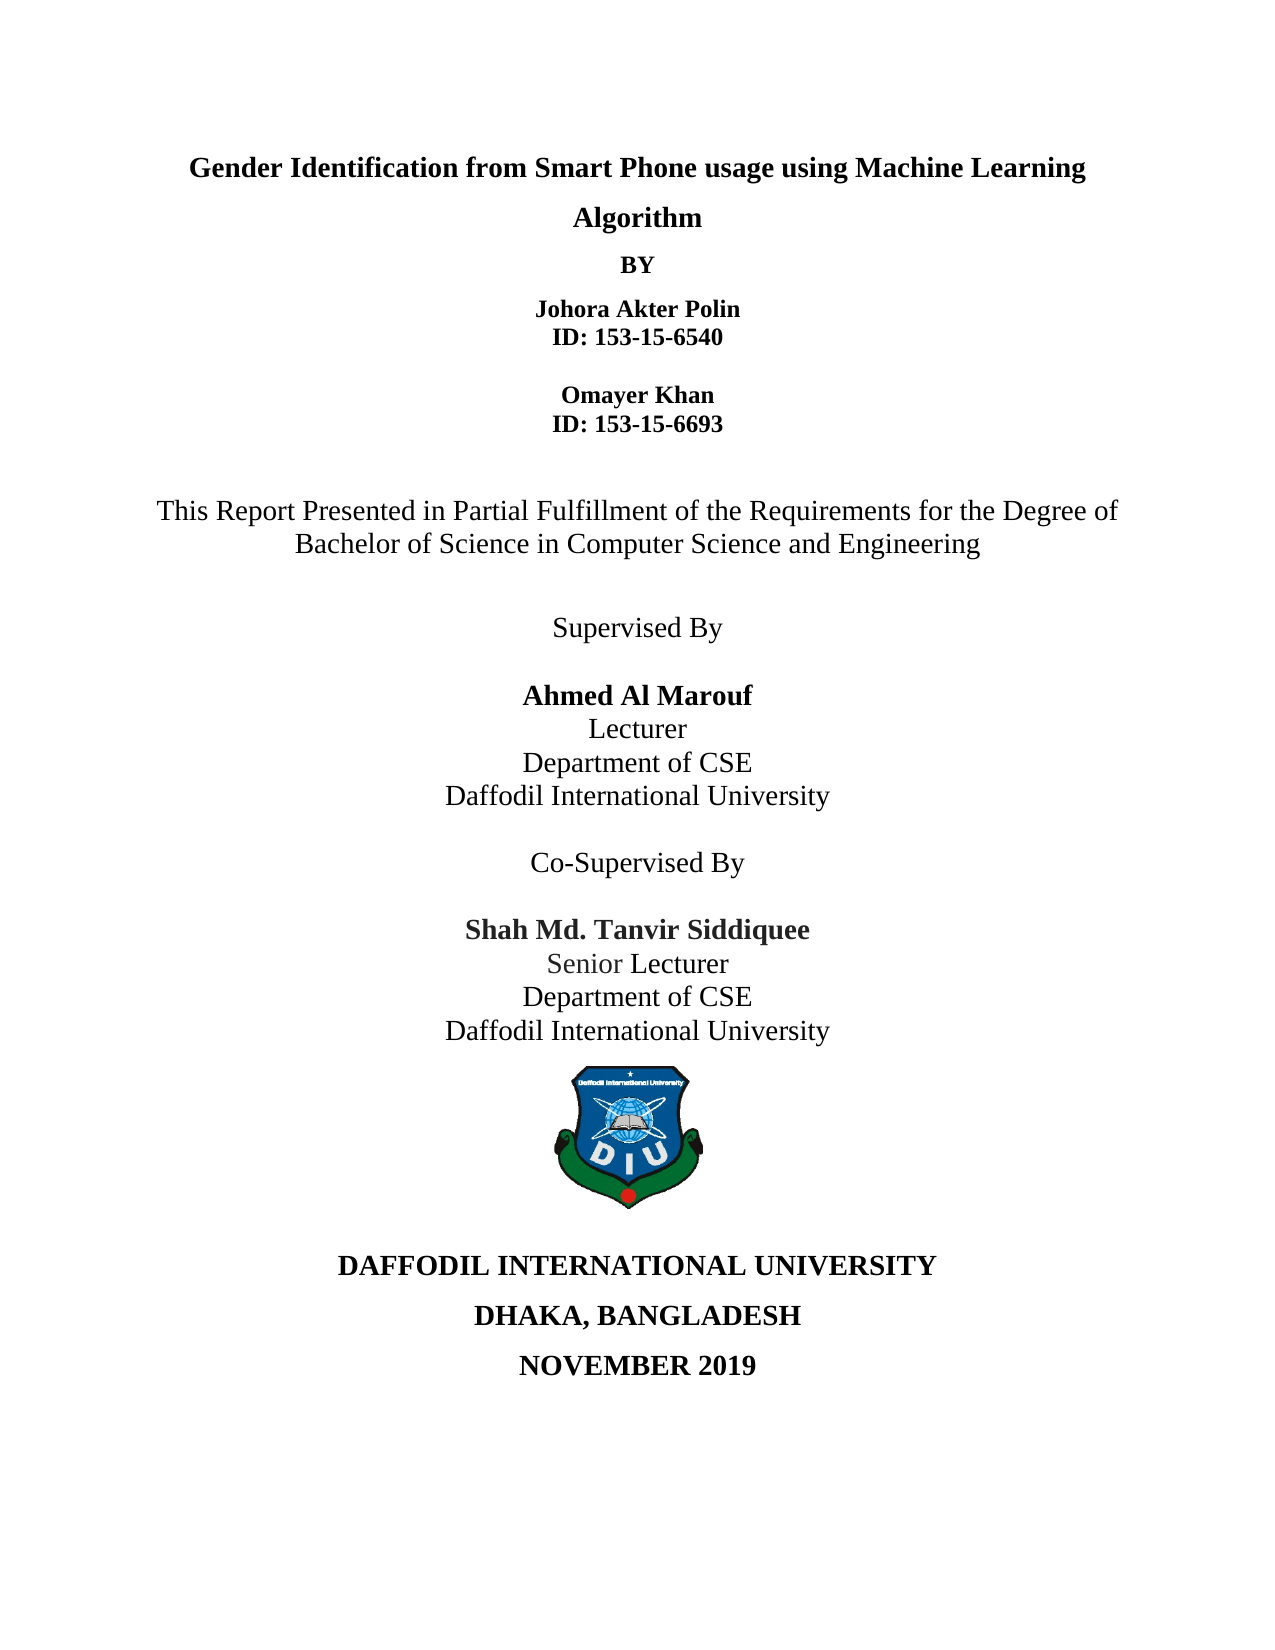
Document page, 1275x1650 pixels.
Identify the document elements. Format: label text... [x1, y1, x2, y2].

text DAFFODIL INTERNATIONAL UNIVERSITY [150, 1248, 1125, 1281]
text Department of CSE [150, 745, 1125, 778]
text Co-Supervised By [150, 845, 1125, 879]
text Omayer Khan [150, 380, 1125, 409]
text Daffodil International University [150, 1013, 1125, 1047]
text Gender Identification from Smart Phone usage using Machine Learning Algorithm [150, 150, 1125, 234]
text Lecturer [150, 711, 1125, 745]
text Daffodil International University [150, 778, 1125, 812]
text Supervised By [150, 611, 1125, 644]
text Dhaka, Bangladesh [150, 1298, 1125, 1332]
text NOVEMber 2019 [150, 1348, 1125, 1382]
text ID: 153-15-6693 [150, 409, 1125, 437]
picture [552, 1066, 703, 1207]
text by [150, 251, 1125, 279]
text Department of CSE [150, 979, 1125, 1013]
text ID: 153-15-6540 [150, 322, 1125, 351]
text Johora Akter Polin [150, 294, 1125, 322]
text Shah Md. Tanvir Siddiquee [150, 912, 1125, 946]
text Ahmed Al Marouf [150, 678, 1125, 711]
text Senior Lecturer [150, 946, 1125, 979]
text This Report Presented in Partial Fulfillment of the Requirements for the Degree of Bachelor of Science in Computer Science and Engineering [150, 493, 1125, 560]
